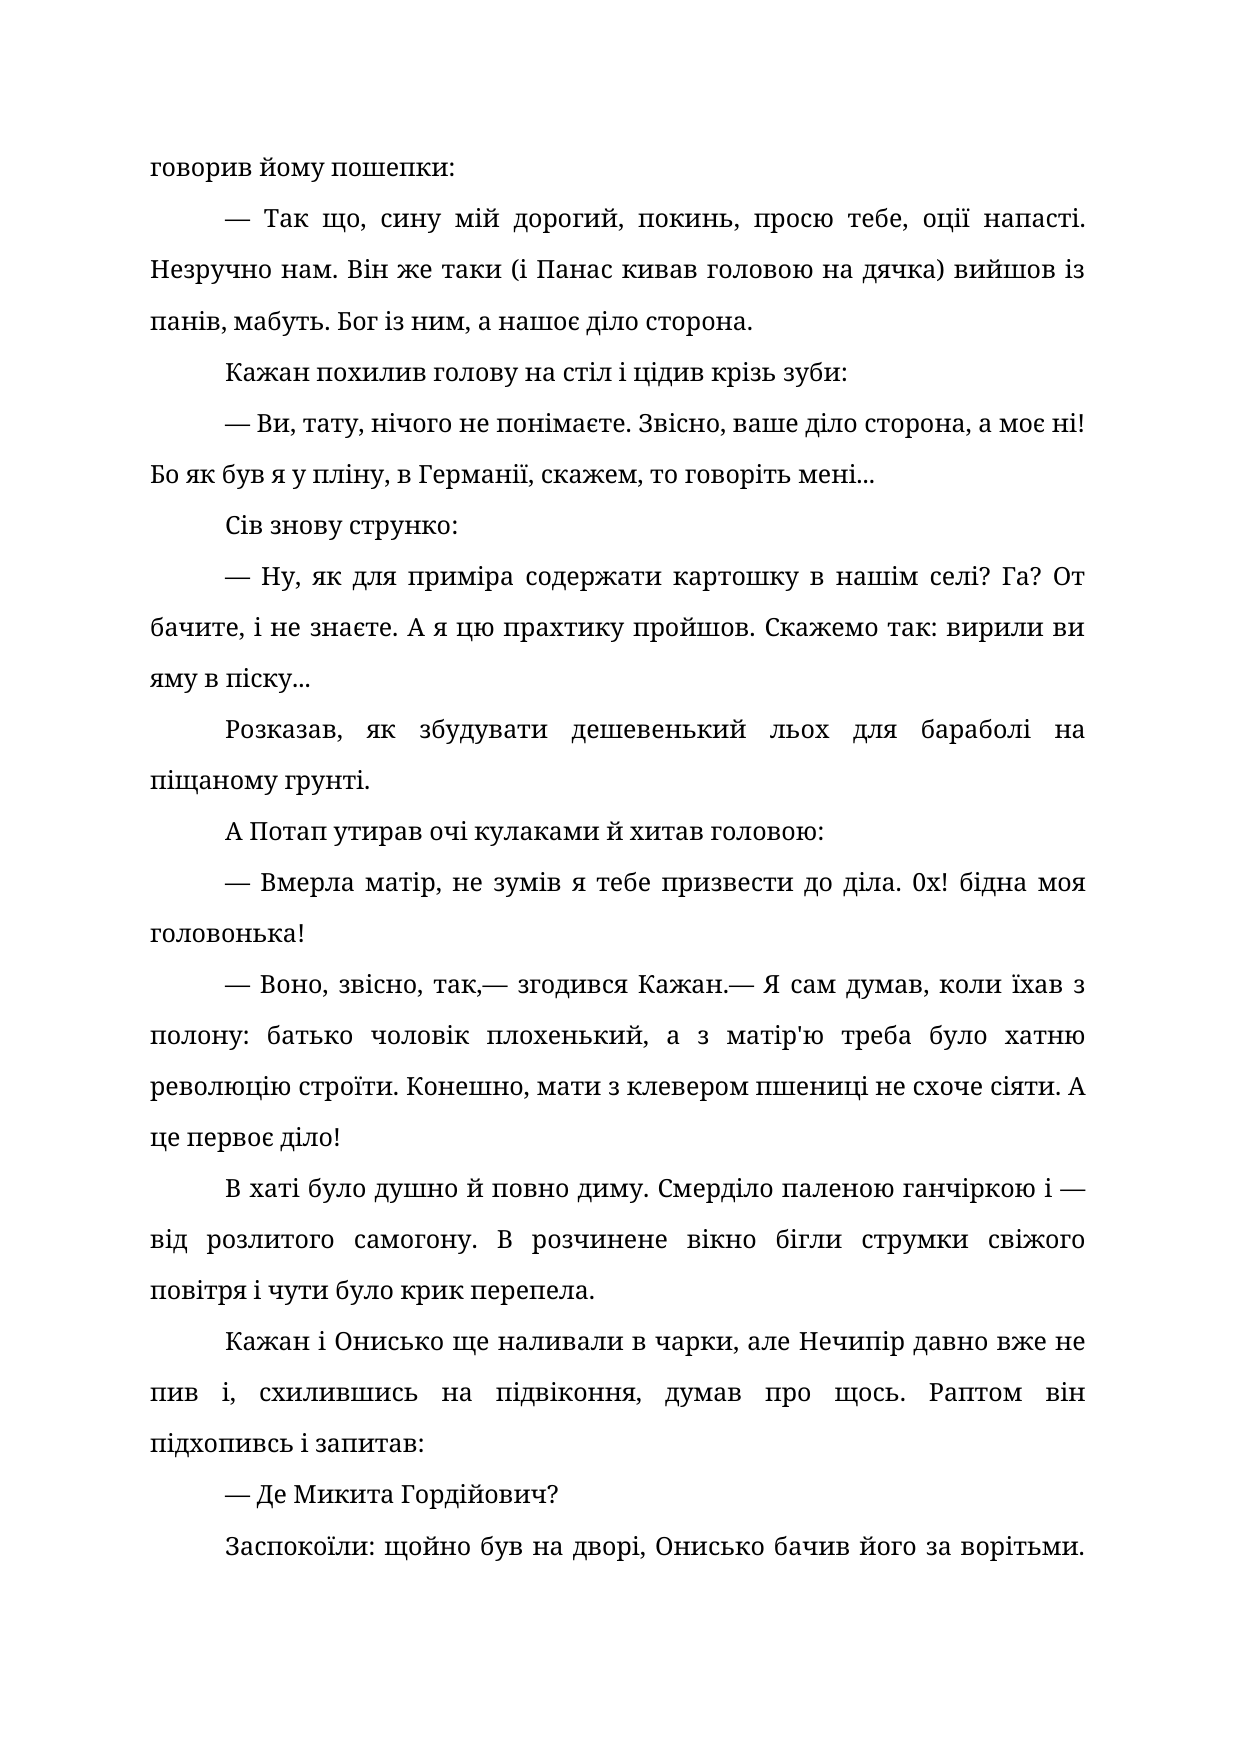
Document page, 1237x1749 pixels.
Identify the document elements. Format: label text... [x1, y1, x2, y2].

text Сів знову струнко: [150, 507, 1086, 541]
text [150, 1528, 1086, 1562]
text — Ну, як для приміра содержати картошку в нашім селі? Га? От бачите, і не знаєте. А я цю прахтику пройшов. Скажемо так: вирили ви яму в піску... [150, 558, 1086, 694]
text А Потап утирав очі кулаками й хитав головою: [150, 813, 1086, 848]
text — Ви, тату, нічого не понімаєте. Звісно, ваше діло сторона, а моє ні! Бо як був я у пліну, в Германії, скажем, то говоріть мені... [150, 405, 1086, 490]
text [150, 150, 1086, 184]
text Кажан похилив голову на стіл і цідив крізь зуби: [150, 354, 1086, 388]
text — Де Микита Гордійович? [150, 1477, 1086, 1511]
text — Так що, сину мій дорогий, покинь, просю тебе, оції напасті. Незручно нам. Він же таки (і Панас кивав головою на дячка) вийшов із панів, мабуть. Бог із ним, а нашоє діло сторона. [150, 201, 1086, 337]
text Розказав, як збудувати дешевенький льох для бараболі на піщаному грунті. [150, 711, 1086, 797]
text — Воно, звісно, так,— згодився Кажан.— Я сам думав, коли їхав з полону: батько чоловік плохенький, а з матір'ю треба було хатню революцію строїти. Конешно, мати з клевером пшениці не схоче сіяти. А це первоє діло! [150, 967, 1086, 1154]
text В хаті було душно й повно диму. Смерділо паленою ганчіркою і — від розлитого самогону. В розчинене вікно бігли струмки свіжого повітря і чути було крик перепела. [150, 1171, 1086, 1307]
text Кажан і Онисько ще наливали в чарки, але Нечипір давно вже не пив і, схилившись на підвіконня, думав про щось. Раптом він підхопивсь і запитав: [150, 1324, 1086, 1460]
text — Вмерла матір, не зумів я тебе призвести до діла. 0х! бідна моя головонька! [150, 864, 1086, 950]
